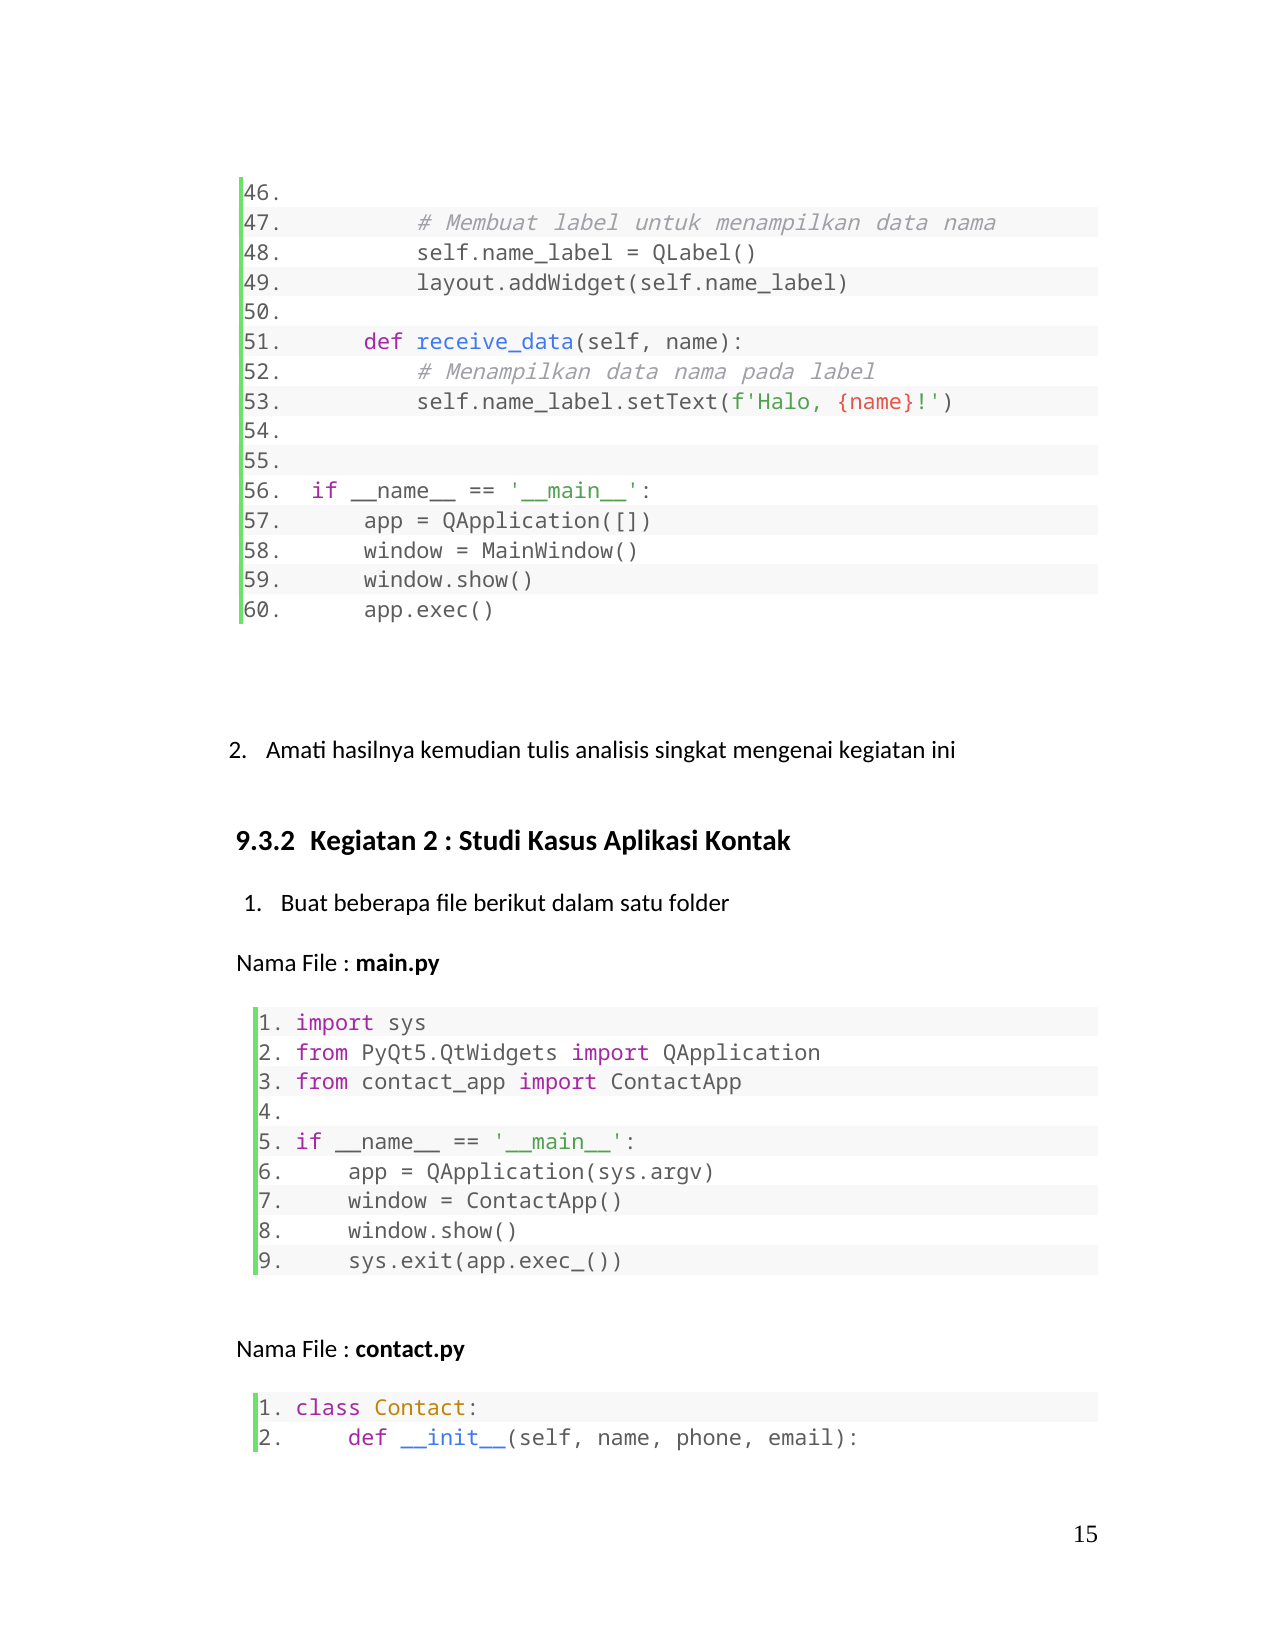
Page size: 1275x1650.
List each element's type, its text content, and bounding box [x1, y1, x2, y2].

list class Contact: [253, 1392, 1098, 1422]
list app = QApplication([]) [243, 505, 1098, 535]
text Nama File : main.py [236, 947, 1098, 977]
list from contact_app import ContactApp [258, 1066, 1098, 1096]
subtitle Kegiatan 2 : Studi Kasus Aplikasi Kontak [235, 822, 1098, 858]
list window = ContactApp() [258, 1185, 1098, 1215]
list app = QApplication(sys.argv) [258, 1156, 1098, 1185]
list Buat beberapa file berikut dalam satu folder [243, 887, 1098, 918]
list def __init__(self, name, phone, email): [258, 1422, 1098, 1452]
list if __name__ == '__main__': [243, 475, 1098, 505]
list window = MainWindow() [243, 535, 1098, 564]
list if __name__ == '__main__': [258, 1126, 1098, 1156]
list # Menampilkan data nama pada label [243, 356, 1098, 386]
list self.name_label.setText(f'Halo, {name}!') [243, 386, 1098, 416]
list def receive_data(self, name): [243, 326, 1098, 356]
list window.show() [243, 564, 1098, 594]
list self.name_label = QLabel() [243, 237, 1098, 267]
list from PyQt5.QtWidgets import QApplication [258, 1036, 1098, 1066]
text Nama File : contact.py [236, 1333, 1098, 1363]
list app.exec() [243, 594, 1098, 624]
list import sys [258, 1007, 1098, 1036]
list sys.exit(app.exec_()) [258, 1245, 1098, 1275]
list Amati hasilnya kemudian tulis analisis singkat mengenai kegiatan ini [228, 734, 1098, 764]
list # Membuat label untuk menampilkan data nama [243, 207, 1098, 237]
list layout.addWidget(self.name_label) [243, 267, 1098, 296]
list window.show() [258, 1215, 1098, 1245]
